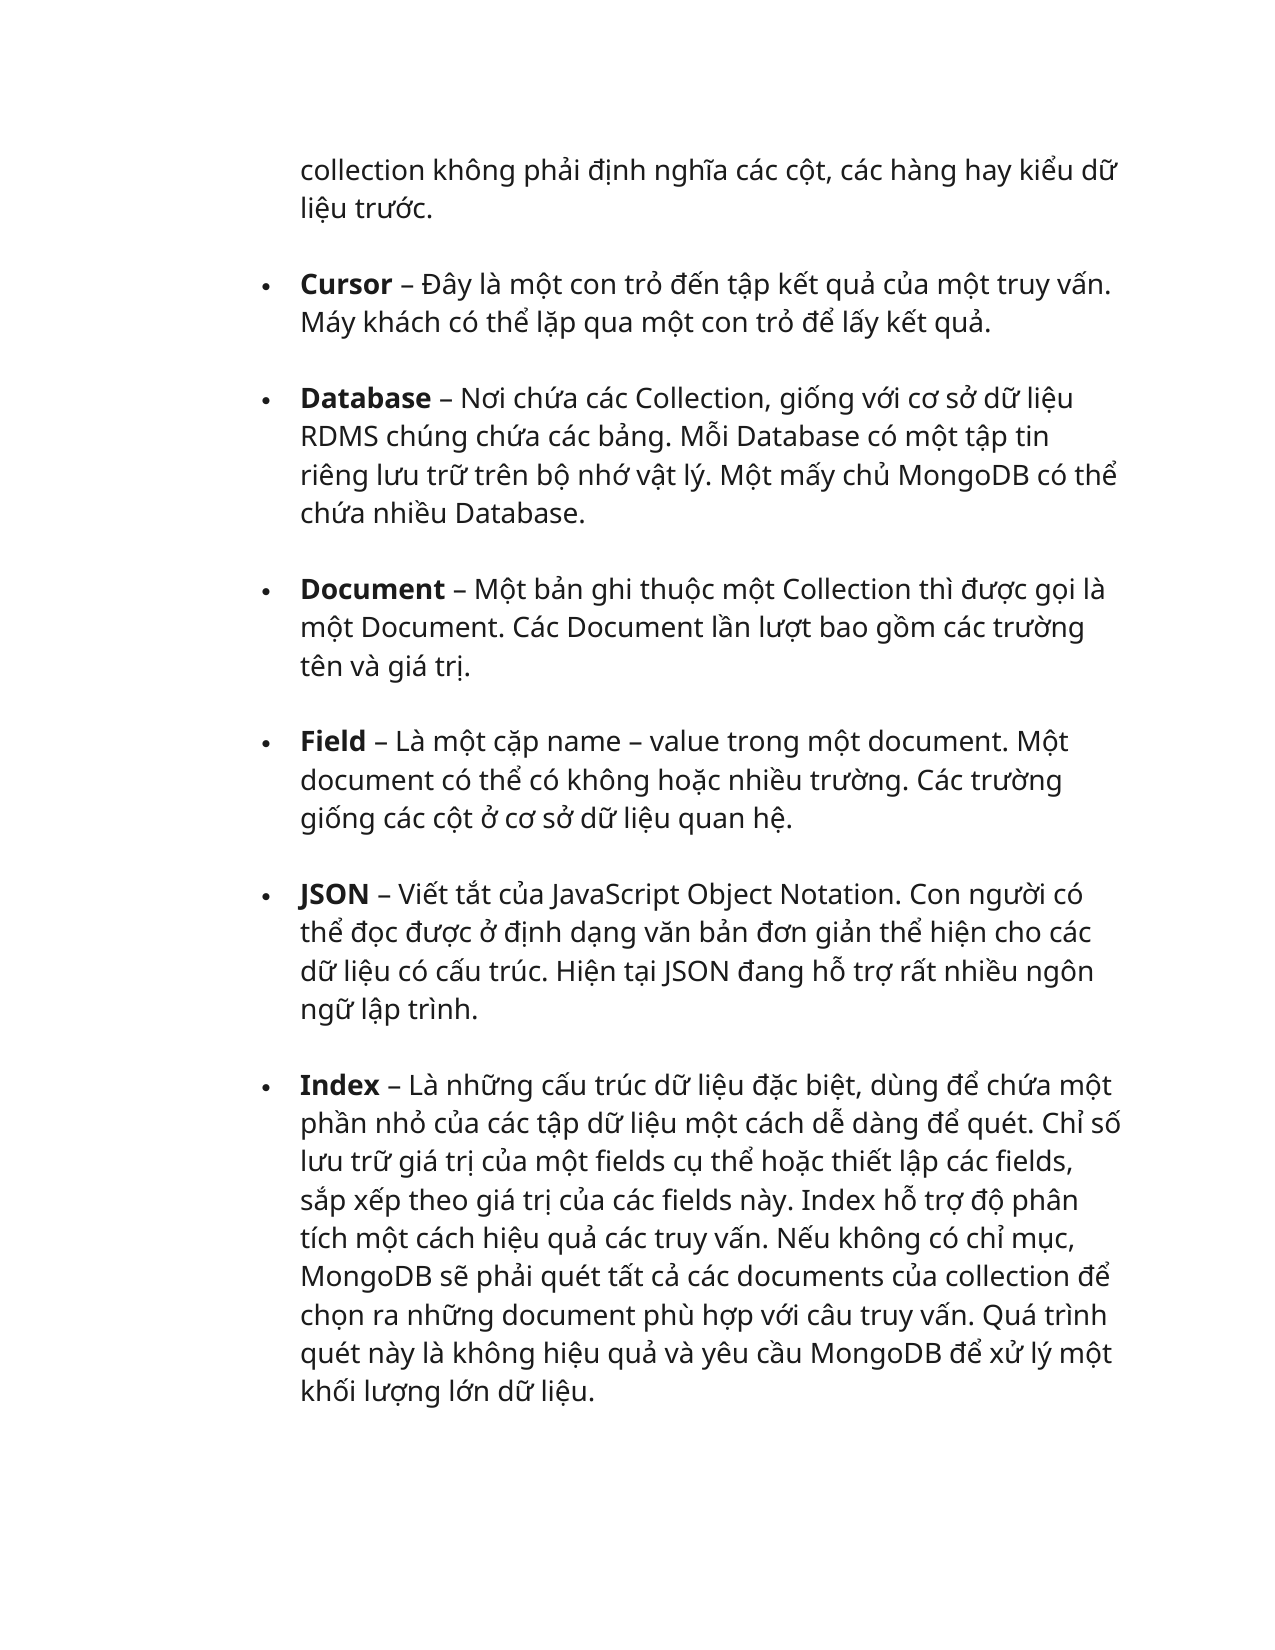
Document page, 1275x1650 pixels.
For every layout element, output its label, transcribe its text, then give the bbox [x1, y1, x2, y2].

list Index – Là những cấu trúc dữ liệu đặc biệt, dùng để chứa một phần nhỏ của các tập dữ liệu một cách dễ dàng để quét. Chỉ số lưu trữ giá trị của một fields cụ thể hoặc thiết lập các fields, sắp xếp theo giá trị của các fields này. Index hỗ trợ độ phân tích một cách hiệu quả các truy vấn. Nếu không có chỉ mục, MongoDB sẽ phải quét tất cả các documents của collection để chọn ra những document phù hợp với câu truy vấn. Quá trình quét này là không hiệu quả và yêu cầu MongoDB để xử lý một khối lượng lớn dữ liệu. [262, 1065, 1125, 1410]
list JSON – Viết tắt của JavaScript Object Notation. Con người có thể đọc được ở định dạng văn bản đơn giản thể hiện cho các dữ liệu có cấu trúc. Hiện tại JSON đang hỗ trợ rất nhiều ngôn ngữ lập trình. [262, 874, 1125, 1027]
list Database – Nơi chứa các Collection, giống với cơ sở dữ liệu RDMS chúng chứa các bảng. Mỗi Database có một tập tin riêng lưu trữ trên bộ nhớ vật lý. Một mấy chủ MongoDB có thể chứa nhiều Database. [262, 378, 1125, 532]
list Cursor – Đây là một con trỏ đến tập kết quả của một truy vấn. Máy khách có thể lặp qua một con trỏ để lấy kết quả. [262, 264, 1125, 341]
list Field – Là một cặp name – value trong một document. Một document có thể có không hoặc nhiều trường. Các trường giống các cột ở cơ sở dữ liệu quan hệ. [262, 722, 1125, 837]
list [262, 150, 1125, 227]
list Document – Một bản ghi thuộc một Collection thì được gọi là một Document. Các Document lần lượt bao gồm các trường tên và giá trị. [262, 569, 1125, 684]
